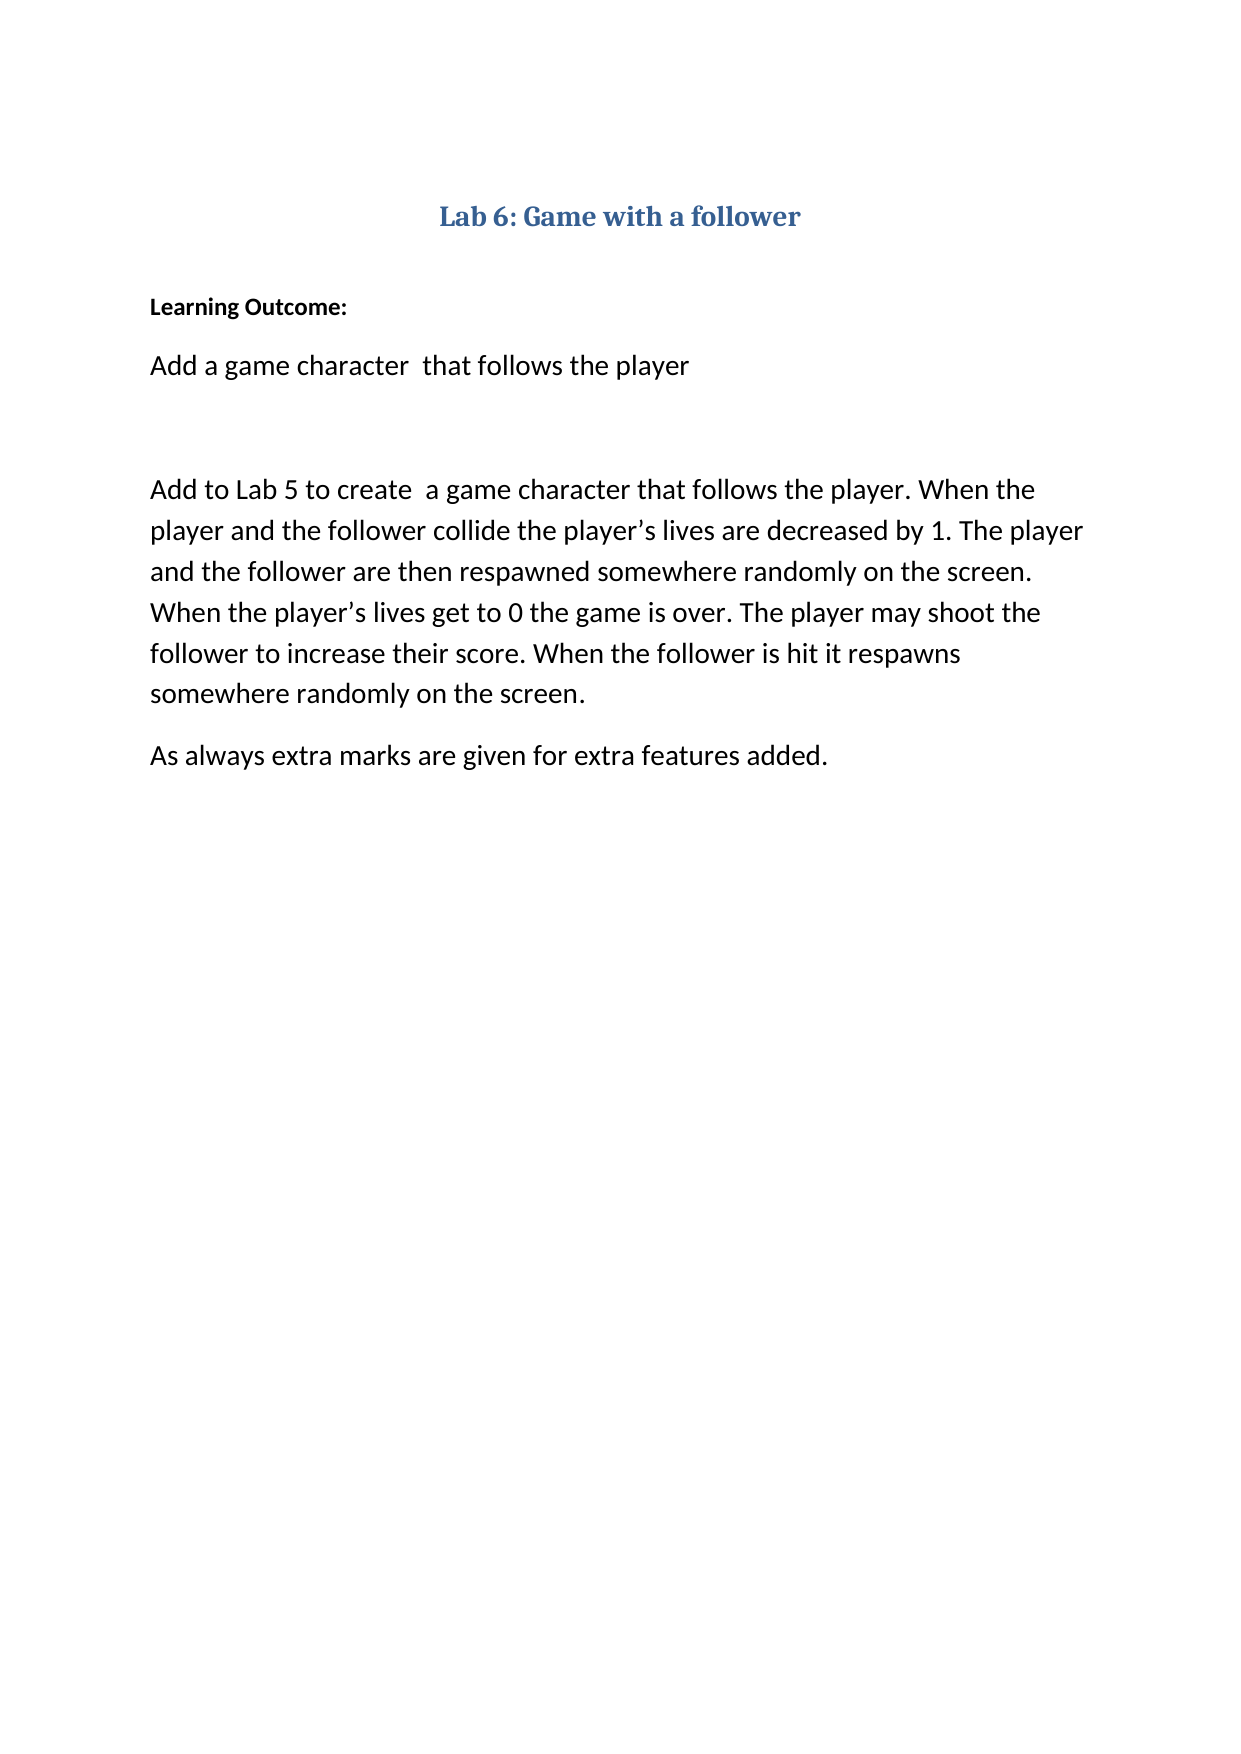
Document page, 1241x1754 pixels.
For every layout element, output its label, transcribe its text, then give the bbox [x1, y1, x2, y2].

text Add a game character that follows the player [150, 347, 1090, 383]
text As always extra marks are given for extra features added. [150, 737, 1090, 773]
text Learning Outcome: [150, 292, 1090, 322]
subtitle Lab 6: Game with a follower [150, 200, 1090, 233]
text Add to Lab 5 to create a game character that follows the player. When the player and the follower collide the player’s lives are decreased by 1. The player and the follower are then respawned somewhere randomly on the screen. When the player’s lives get to 0 the game is over. The player may shoot the follower to increase their score. When the follower is hit it respawns somewhere randomly on the screen. [150, 471, 1090, 711]
